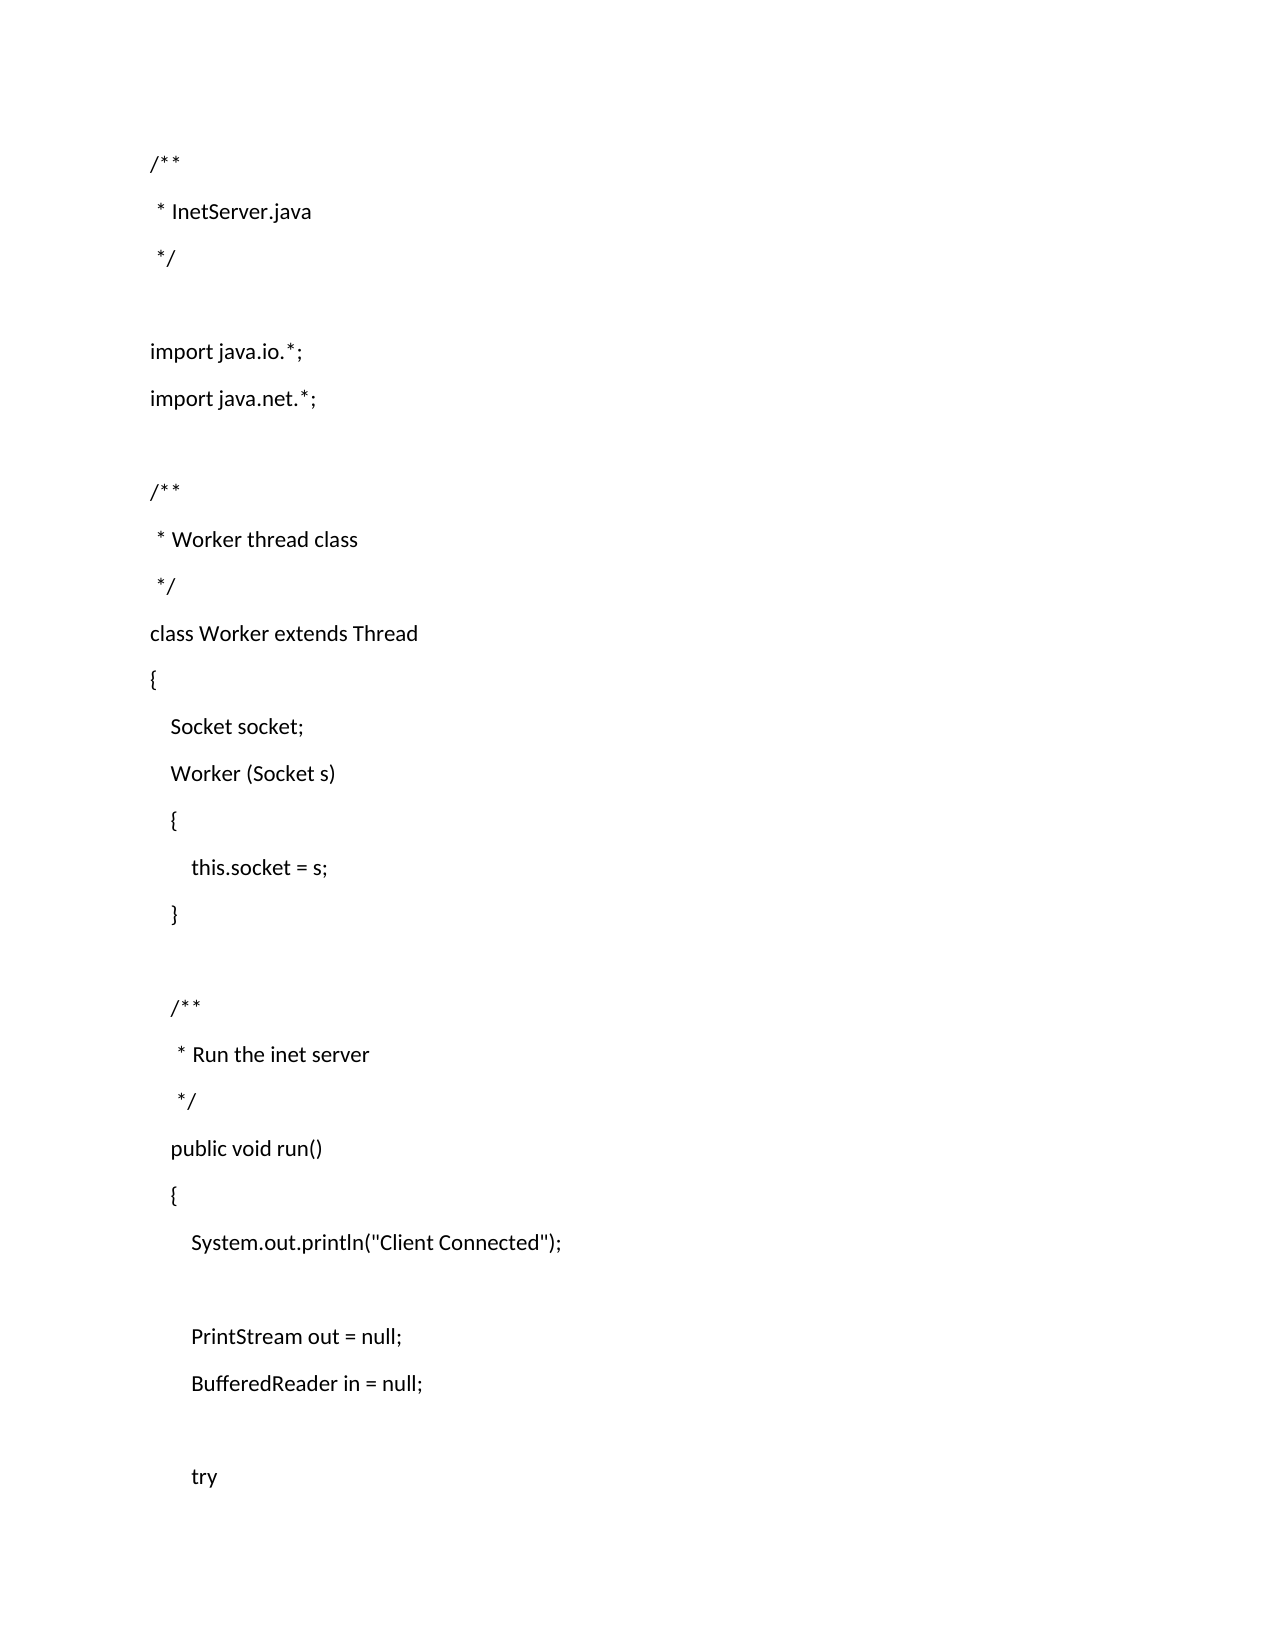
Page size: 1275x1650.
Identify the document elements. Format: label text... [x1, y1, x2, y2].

text { [150, 666, 1125, 694]
text /** [150, 478, 1125, 506]
text BufferedReader in = null; [150, 1369, 1125, 1397]
text * InetServer.java [150, 197, 1125, 225]
text class Worker extends Thread [150, 619, 1125, 647]
text * Run the inet server [150, 1041, 1125, 1069]
text */ [150, 1087, 1125, 1116]
text * Worker thread class [150, 525, 1125, 553]
text public void run() [150, 1134, 1125, 1162]
text PrintStream out = null; [150, 1322, 1125, 1350]
text } [150, 900, 1125, 928]
text /** [150, 150, 1125, 178]
text try [150, 1462, 1125, 1491]
text import java.io.*; [150, 337, 1125, 366]
text System.out.println("Client Connected"); [150, 1228, 1125, 1256]
text this.socket = s; [150, 853, 1125, 881]
text import java.net.*; [150, 384, 1125, 412]
text */ [150, 244, 1125, 272]
text */ [150, 572, 1125, 600]
text { [150, 806, 1125, 834]
text { [150, 1181, 1125, 1209]
text /** [150, 994, 1125, 1022]
text Socket socket; [150, 712, 1125, 741]
text Worker (Socket s) [150, 759, 1125, 787]
